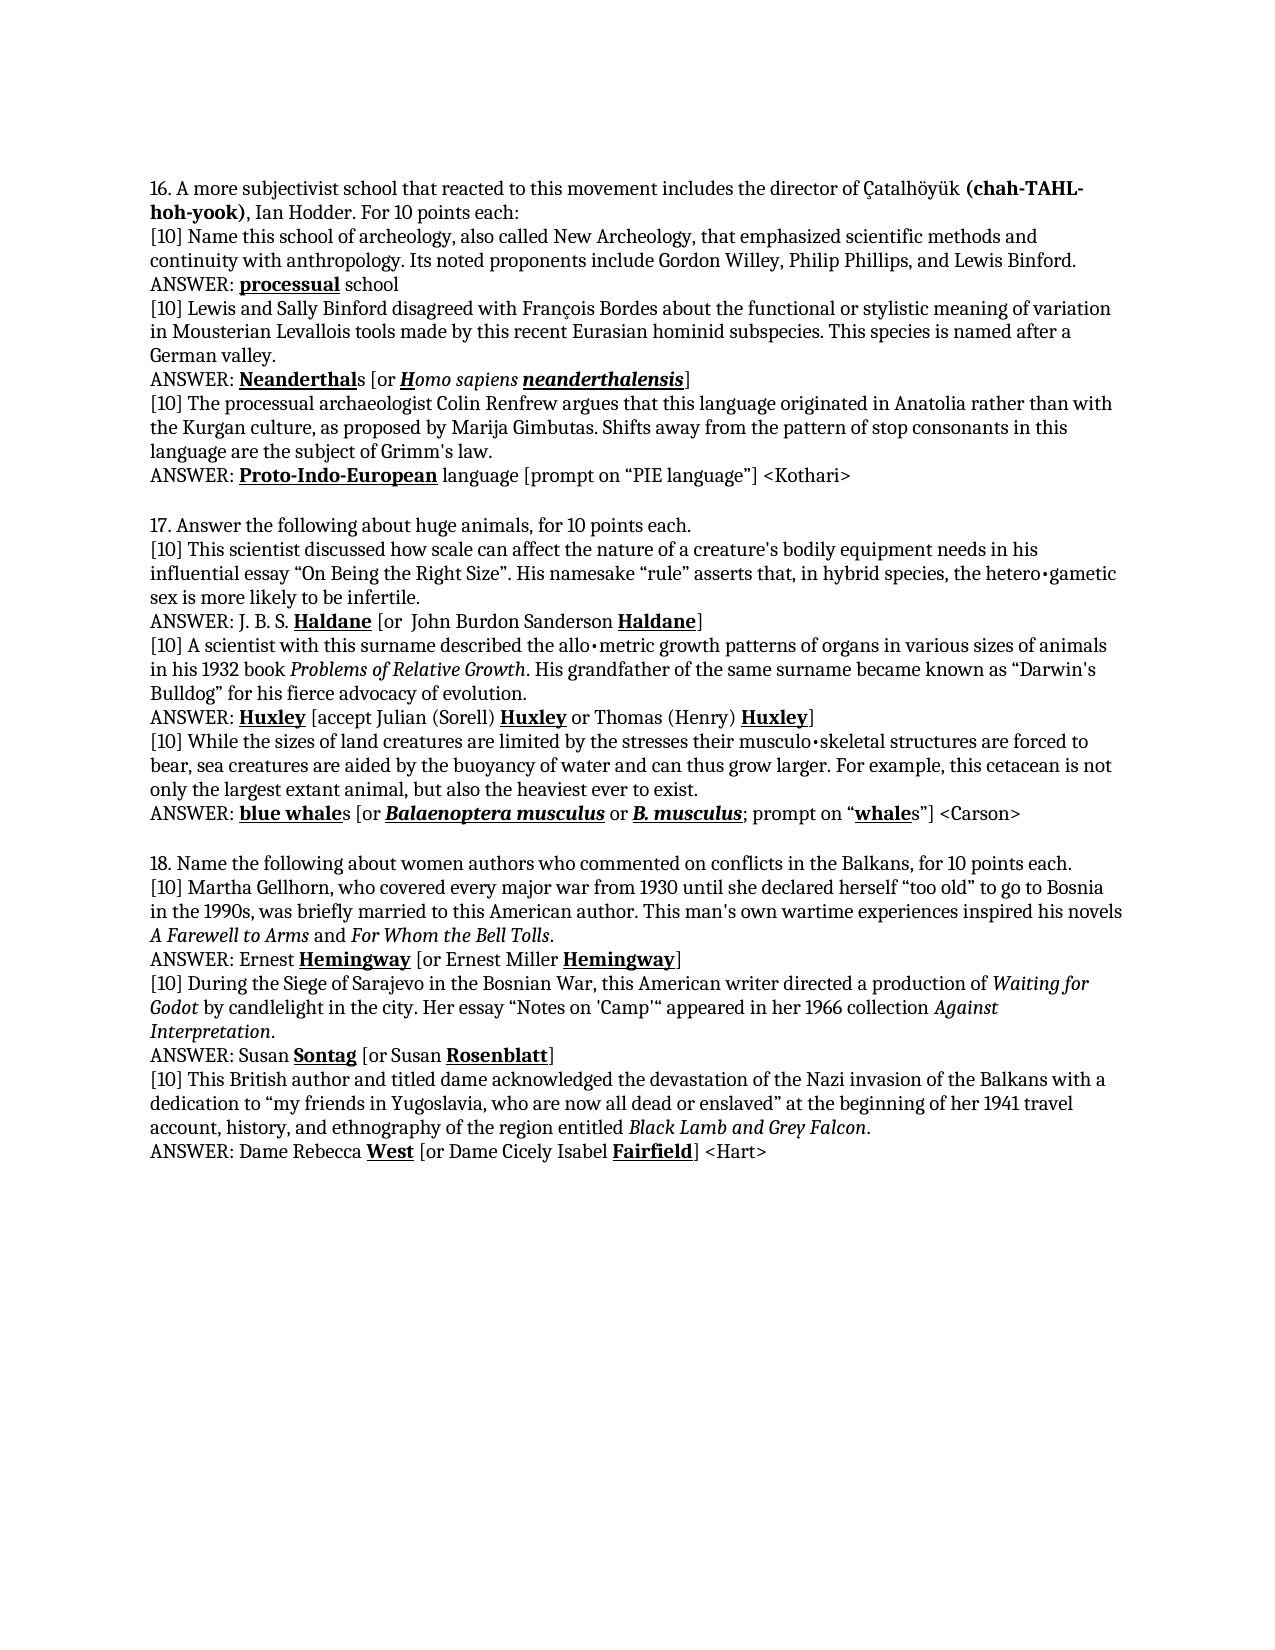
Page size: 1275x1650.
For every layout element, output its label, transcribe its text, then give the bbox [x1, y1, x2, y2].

text ANSWER: J. B. S. Haldane [or John Burdon Sanderson Haldane] [150, 610, 1125, 634]
text ANSWER: Dame Rebecca West [or Dame Cicely Isabel Fairfield] <Hart> [150, 1139, 1125, 1163]
text [10] During the Siege of Sarajevo in the Bosnian War, this American writer directed a production of Waiting for Godot by candlelight in the city. Her essay “Notes on 'Camp'“ appeared in her 1966 collection Against Interpretation. [150, 972, 1125, 1044]
text ANSWER: Susan Sontag [or Susan Rosenblatt] [150, 1044, 1125, 1068]
text [10] This scientist discussed how scale can affect the nature of a creature's bodily equipment needs in his influential essay “On Being the Right Size”. His namesake “rule” asserts that, in hybrid species, the hetero•gametic sex is more likely to be infertile. [150, 538, 1125, 610]
text 18. Name the following about women authors who commented on conflicts in the Balkans, for 10 points each. [150, 852, 1125, 876]
text 17. Answer the following about huge animals, for 10 points each. [150, 514, 1125, 538]
text 16. A more subjectivist school that reacted to this movement includes the director of Çatalhöyük (chah-TAHL-hoh-yook), Ian Hodder. For 10 points each: [150, 176, 1125, 224]
text ANSWER: processual school [150, 272, 1125, 296]
text ANSWER: Huxley [accept Julian (Sorell) Huxley or Thomas (Henry) Huxley] [150, 706, 1125, 730]
text ANSWER: Ernest Hemingway [or Ernest Miller Hemingway] [150, 948, 1125, 972]
text [10] Lewis and Sally Binford disagreed with François Bordes about the functional or stylistic meaning of variation in Mousterian Levallois tools made by this recent Eurasian hominid subspecies. This species is named after a German valley. [150, 296, 1125, 368]
text [10] A scientist with this surname described the allo•metric growth patterns of organs in various sizes of animals in his 1932 book Problems of Relative Growth. His grandfather of the same surname became known as “Darwin's Bulldog” for his fierce advocacy of evolution. [150, 634, 1125, 706]
text [10] This British author and titled dame acknowledged the devastation of the Nazi invasion of the Balkans with a dedication to “my friends in Yugoslavia, who are now all dead or enslaved” at the beginning of her 1941 travel account, history, and ethnography of the region entitled Black Lamb and Grey Falcon. [150, 1068, 1125, 1139]
text [10] Name this school of archeology, also called New Archeology, that emphasized scientific methods and continuity with anthropology. Its noted proponents include Gordon Willey, Philip Phillips, and Lewis Binford. [150, 224, 1125, 272]
text ANSWER: blue whales [or Balaenoptera musculus or B. musculus; prompt on “whales”] <Carson> [150, 802, 1125, 826]
text [10] The processual archaeologist Colin Renfrew argues that this language originated in Anatolia rather than with the Kurgan culture, as proposed by Marija Gimbutas. Shifts away from the pattern of stop consonants in this language are the subject of Grimm's law. [150, 392, 1125, 464]
text ANSWER: Proto-Indo-European language [prompt on “PIE language”] <Kothari> [150, 464, 1125, 488]
text [10] While the sizes of land creatures are limited by the stresses their musculo•skeletal structures are forced to bear, sea creatures are aided by the buoyancy of water and can thus grow larger. For example, this cetacean is not only the largest extant animal, but also the heaviest ever to exist. [150, 730, 1125, 802]
text ANSWER: Neanderthals [or Homo sapiens neanderthalensis] [150, 368, 1125, 392]
text [10] Martha Gellhorn, who covered every major war from 1930 until she declared herself “too old” to go to Bosnia in the 1990s, was briefly married to this American author. This man's own wartime experiences inspired his novels A Farewell to Arms and For Whom the Bell Tolls. [150, 876, 1125, 948]
